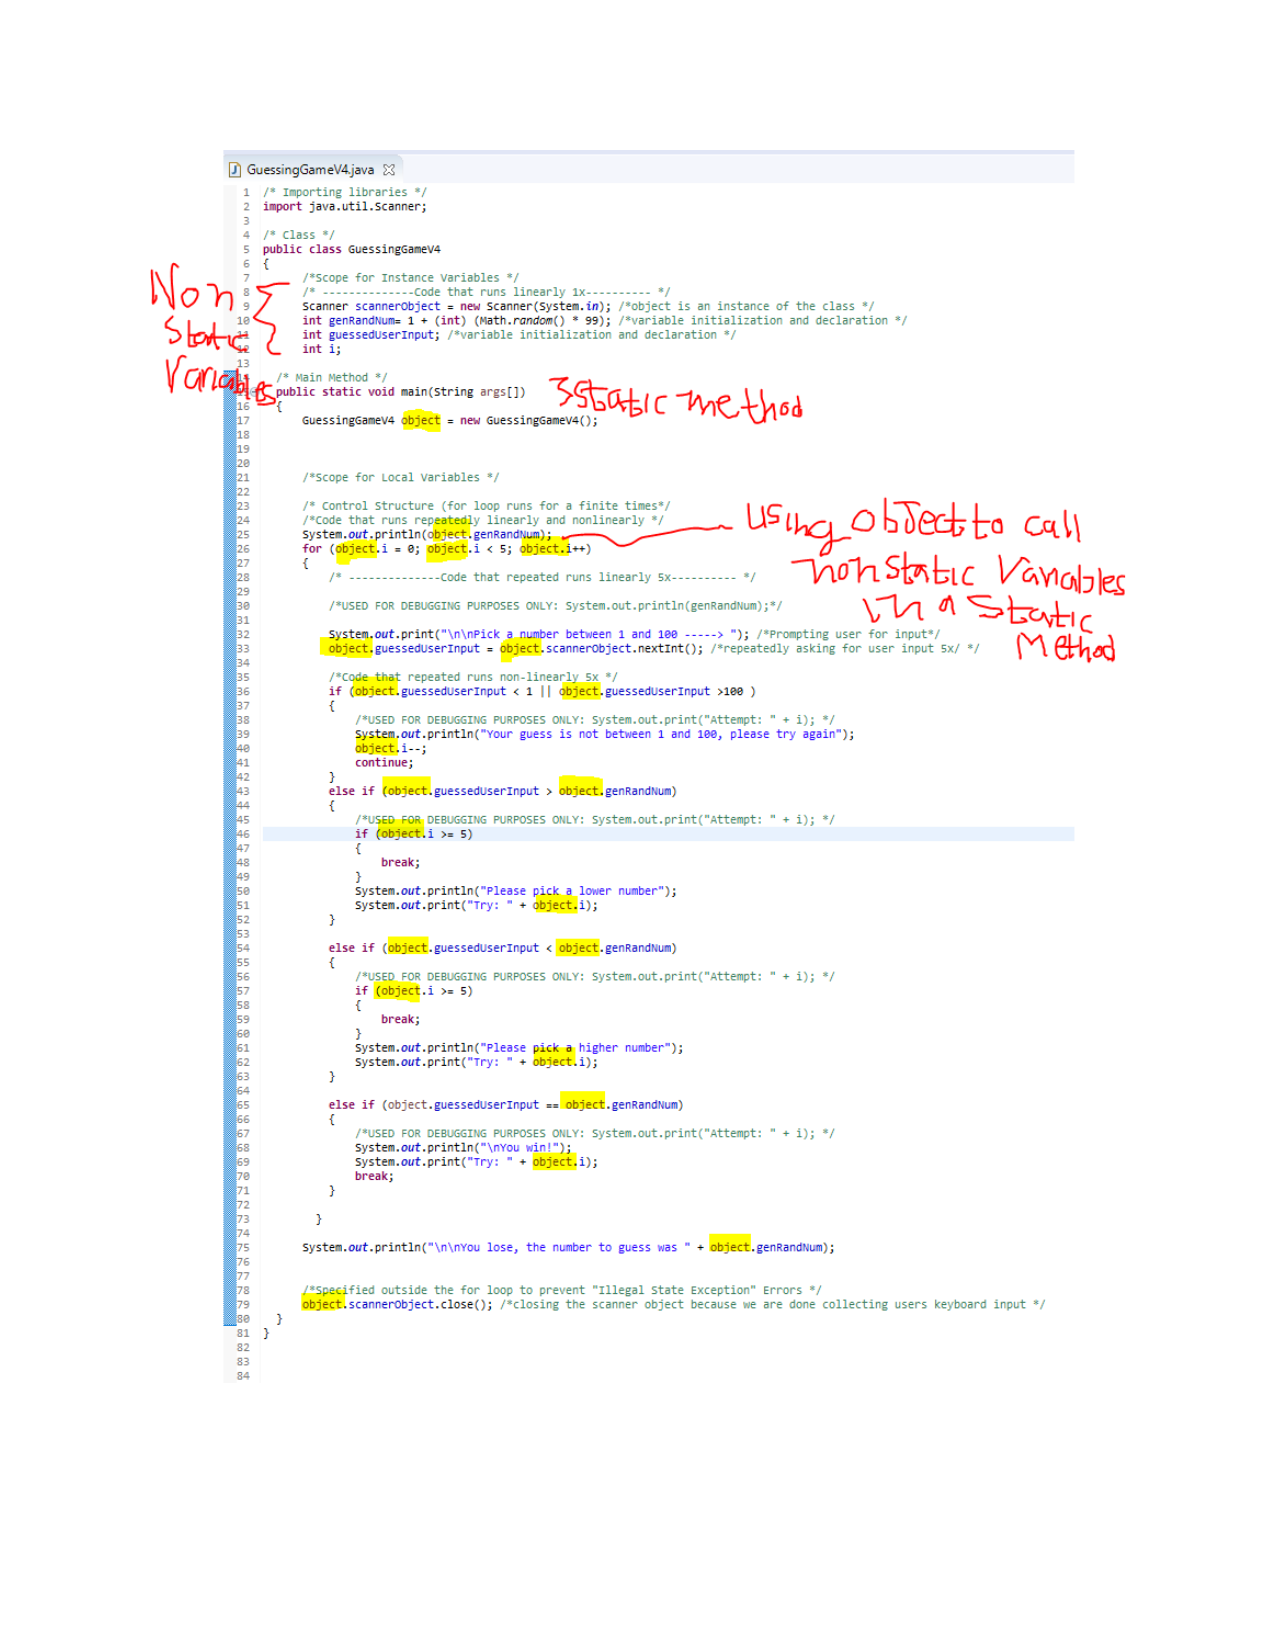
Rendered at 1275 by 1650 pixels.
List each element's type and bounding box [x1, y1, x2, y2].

picture [150, 150, 1125, 1383]
